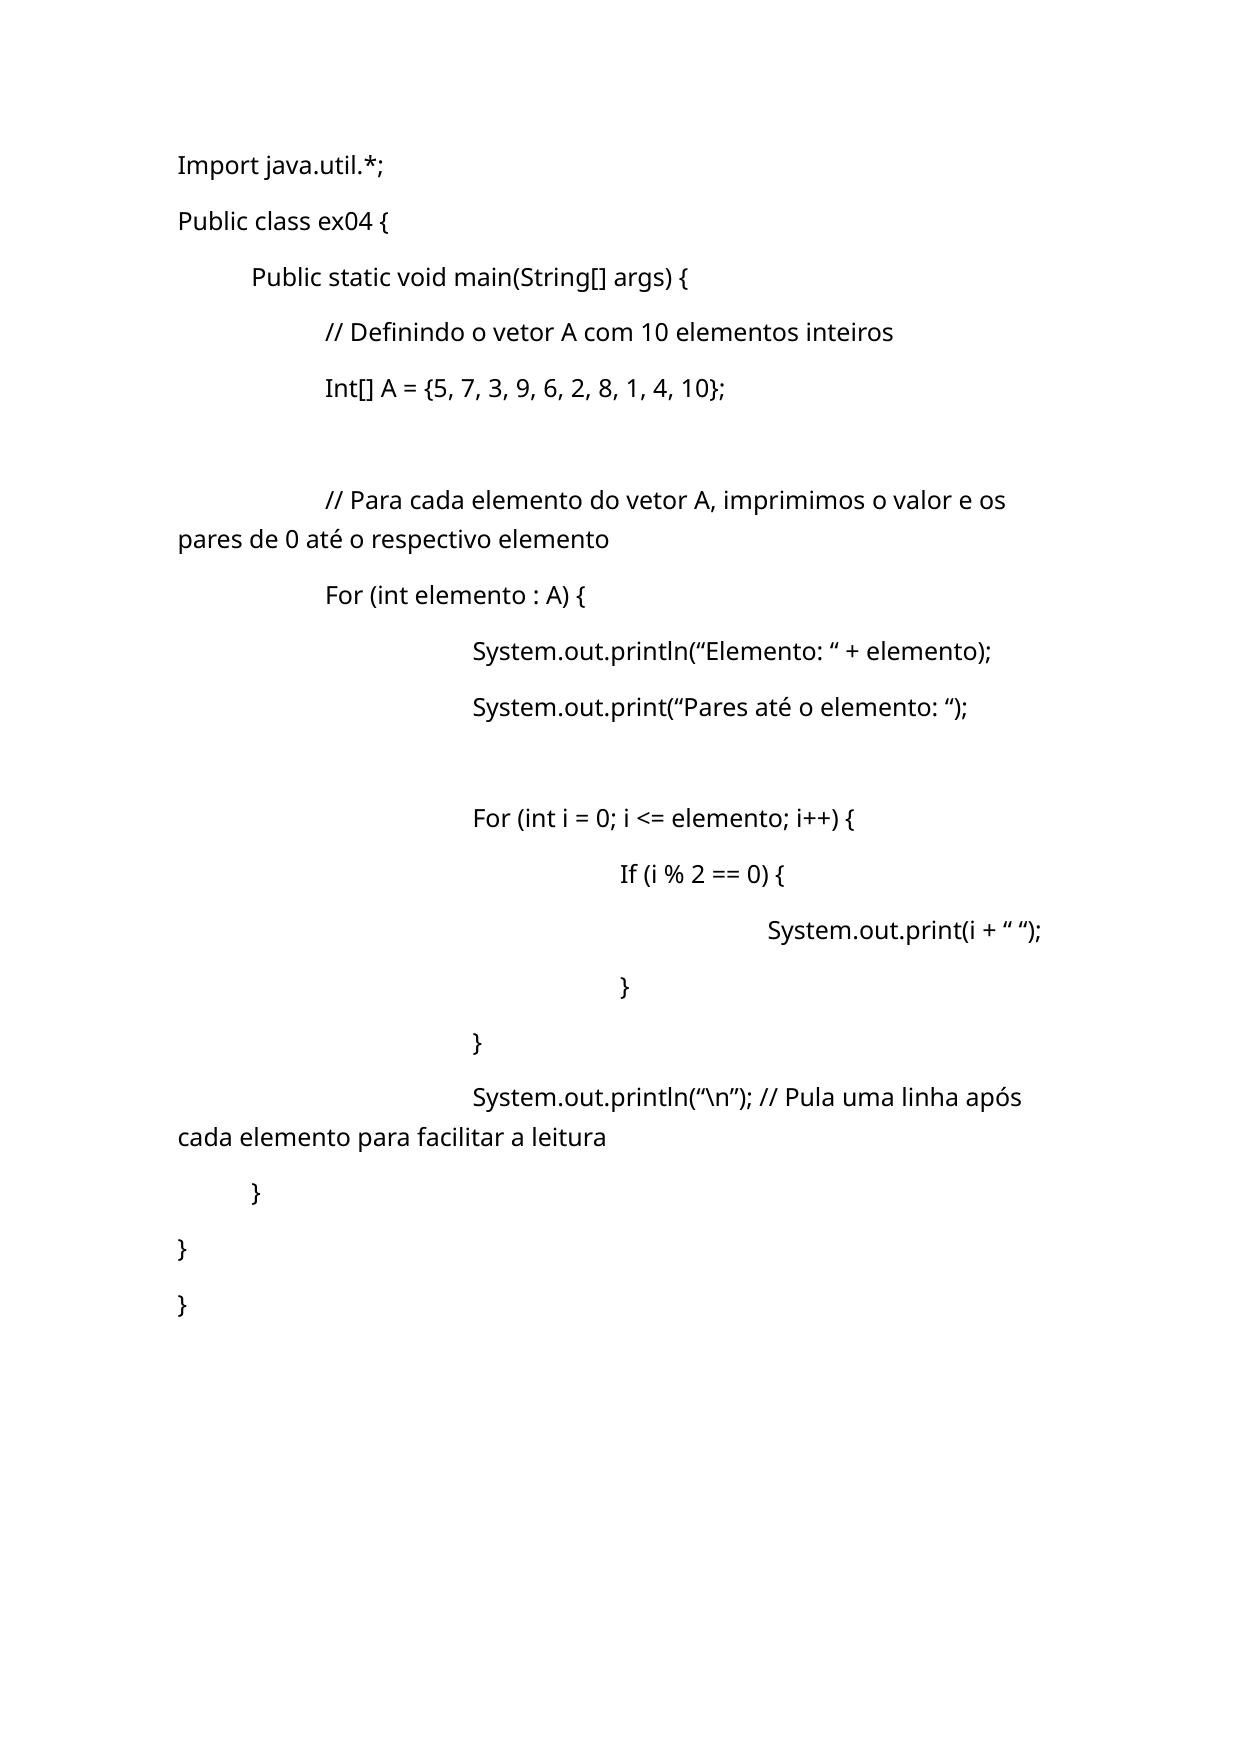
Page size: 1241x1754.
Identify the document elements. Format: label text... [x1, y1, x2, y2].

text // Definindo o vetor A com 10 elementos inteiros [177, 315, 1063, 349]
text If (i % 2 == 0) { [177, 857, 1063, 891]
text } [177, 1175, 1063, 1209]
text For (int elemento : A) { [177, 578, 1063, 612]
text // Para cada elemento do vetor A, imprimimos o valor e os pares de 0 até o respectivo elemento [177, 483, 1063, 556]
text } [177, 1231, 1063, 1265]
text Public static void main(String[] args) { [177, 259, 1063, 293]
text Import java.util.*; [177, 148, 1063, 182]
text System.out.print(“Pares até o elemento: “); [177, 689, 1063, 723]
text } [177, 1024, 1063, 1058]
text } [177, 1287, 1063, 1321]
text } [177, 968, 1063, 1002]
text For (int i = 0; i <= elemento; i++) { [177, 801, 1063, 835]
text System.out.print(i + “ “); [177, 913, 1063, 947]
text System.out.println(“Elemento: “ + elemento); [177, 633, 1063, 667]
text Int[] A = {5, 7, 3, 9, 6, 2, 8, 1, 4, 10}; [177, 371, 1063, 405]
text System.out.println(“\n”); // Pula uma linha após cada elemento para facilitar a leitura [177, 1080, 1063, 1153]
text Public class ex04 { [177, 203, 1063, 237]
